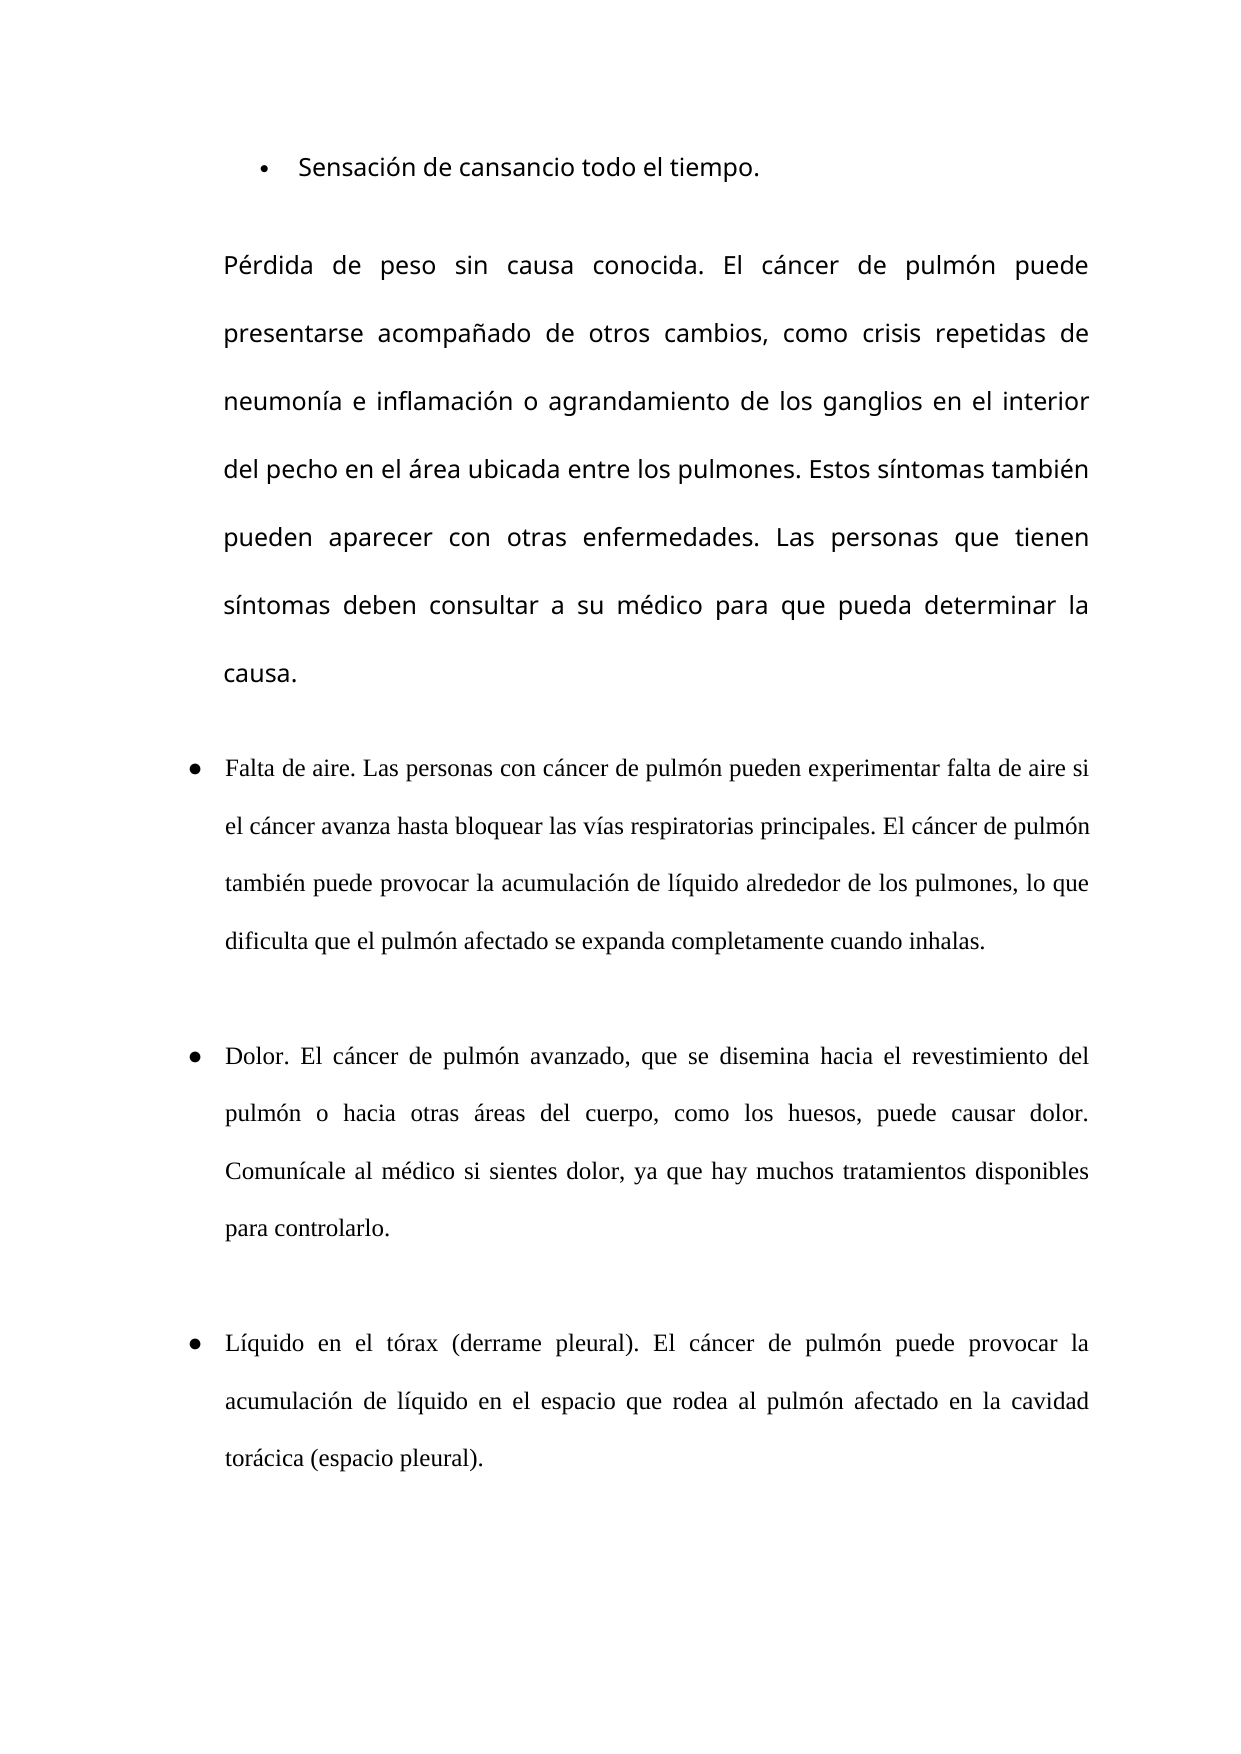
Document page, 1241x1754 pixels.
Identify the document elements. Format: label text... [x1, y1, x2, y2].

list Sensación de cansancio todo el tiempo. [261, 150, 1090, 184]
list Falta de aire. Las personas con cáncer de pulmón pueden experimentar falta de aire si el cáncer avanza hasta bloquear las vías respiratorias principales. El cáncer de pulmón también puede provocar la acumulación de líquido alrededor de los pulmones, lo que dificulta que el pulmón afectado se expanda completamente cuando inhalas. [187, 753, 1090, 954]
list Dolor. El cáncer de pulmón avanzado, que se disemina hacia el revestimiento del pulmón o hacia otras áreas del cuerpo, como los huesos, puede causar dolor. Comunícale al médico si sientes dolor, ya que hay muchos tratamientos disponibles para controlarlo. [187, 1041, 1090, 1242]
text Pérdida de peso sin causa conocida. El cáncer de pulmón puede presentarse acompañado de otros cambios, como crisis repetidas de neumonía e inflamación o agrandamiento de los ganglios en el interior del pecho en el área ubicada entre los pulmones. Estos síntomas también pueden aparecer con otras enfermedades. Las personas que tienen síntomas deben consultar a su médico para que pueda determinar la causa. [223, 247, 1090, 690]
list Líquido en el tórax (derrame pleural). El cáncer de pulmón puede provocar la acumulación de líquido en el espacio que rodea al pulmón afectado en la cavidad torácica (espacio pleural). [187, 1328, 1090, 1472]
